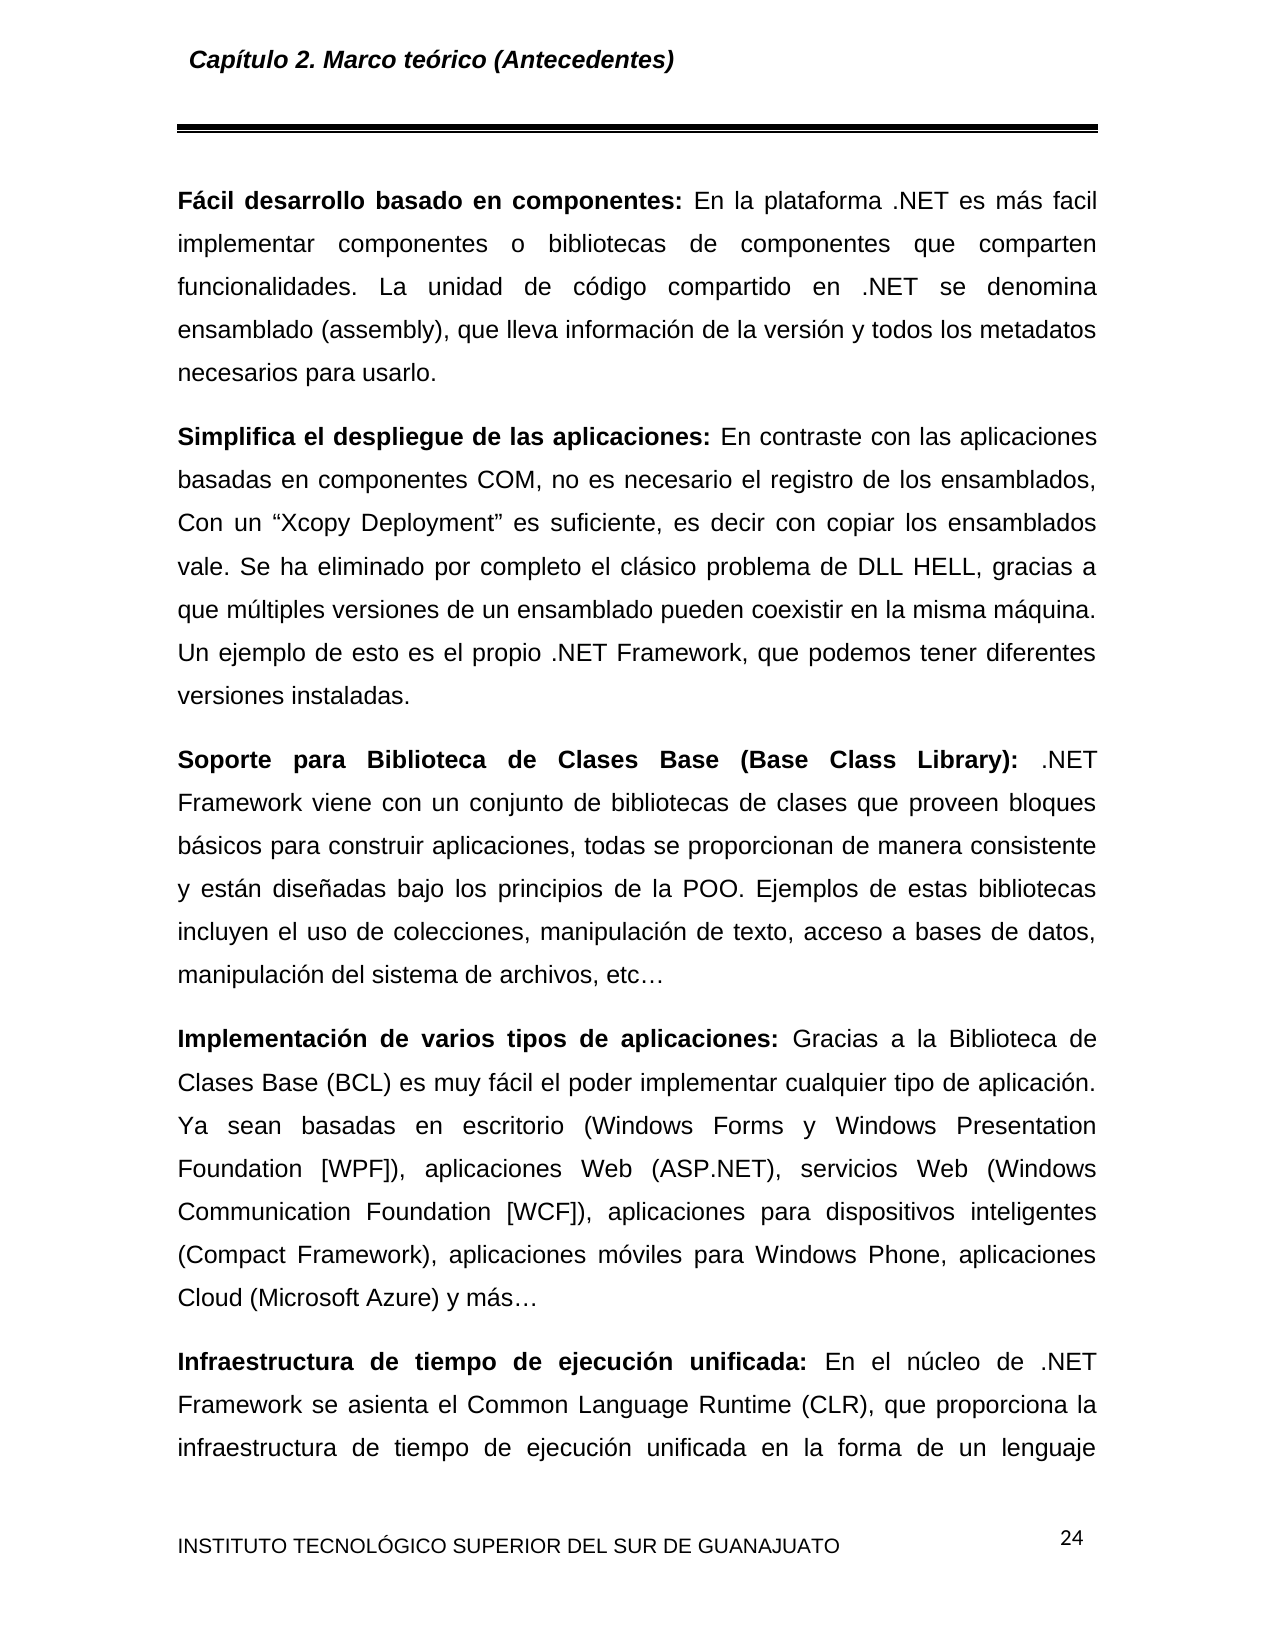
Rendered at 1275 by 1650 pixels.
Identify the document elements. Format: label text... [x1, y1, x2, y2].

text Fácil desarrollo basado en componentes: En la plataforma .NET es más facil implementar componentes o bibliotecas de componentes que comparten funcionalidades. La unidad de código compartido en .NET se denomina ensamblado (assembly), que lleva información de la versión y todos los metadatos necesarios para usarlo. [177, 186, 1098, 387]
text Soporte para Biblioteca de Clases Base (Base Class Library): .NET Framework viene con un conjunto de bibliotecas de clases que proveen bloques básicos para construir aplicaciones, todas se proporcionan de manera consistente y están diseñadas bajo los principios de la POO. Ejemplos de estas bibliotecas incluyen el uso de colecciones, manipulación de texto, acceso a bases de datos, manipulación del sistema de archivos, etc… [177, 745, 1098, 989]
text Simplifica el despliegue de las aplicaciones: En contraste con las aplicaciones basadas en componentes COM, no es necesario el registro de los ensamblados, Con un “Xcopy Deployment” es suficiente, es decir con copiar los ensamblados vale. Se ha eliminado por completo el clásico problema de DLL HELL, gracias a que múltiples versiones de un ensamblado pueden coexistir en la misma máquina. Un ejemplo de esto es el propio .NET Framework, que podemos tener diferentes versiones instaladas. [177, 422, 1098, 709]
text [177, 1347, 1098, 1462]
text Implementación de varios tipos de aplicaciones: Gracias a la Biblioteca de Clases Base (BCL) es muy fácil el poder implementar cualquier tipo de aplicación. Ya sean basadas en escritorio (Windows Forms y Windows Presentation Foundation [WPF]), aplicaciones Web (ASP.NET), servicios Web (Windows Communication Foundation [WCF]), aplicaciones para dispositivos inteligentes (Compact Framework), aplicaciones móviles para Windows Phone, aplicaciones Cloud (Microsoft Azure) y más… [177, 1024, 1098, 1312]
